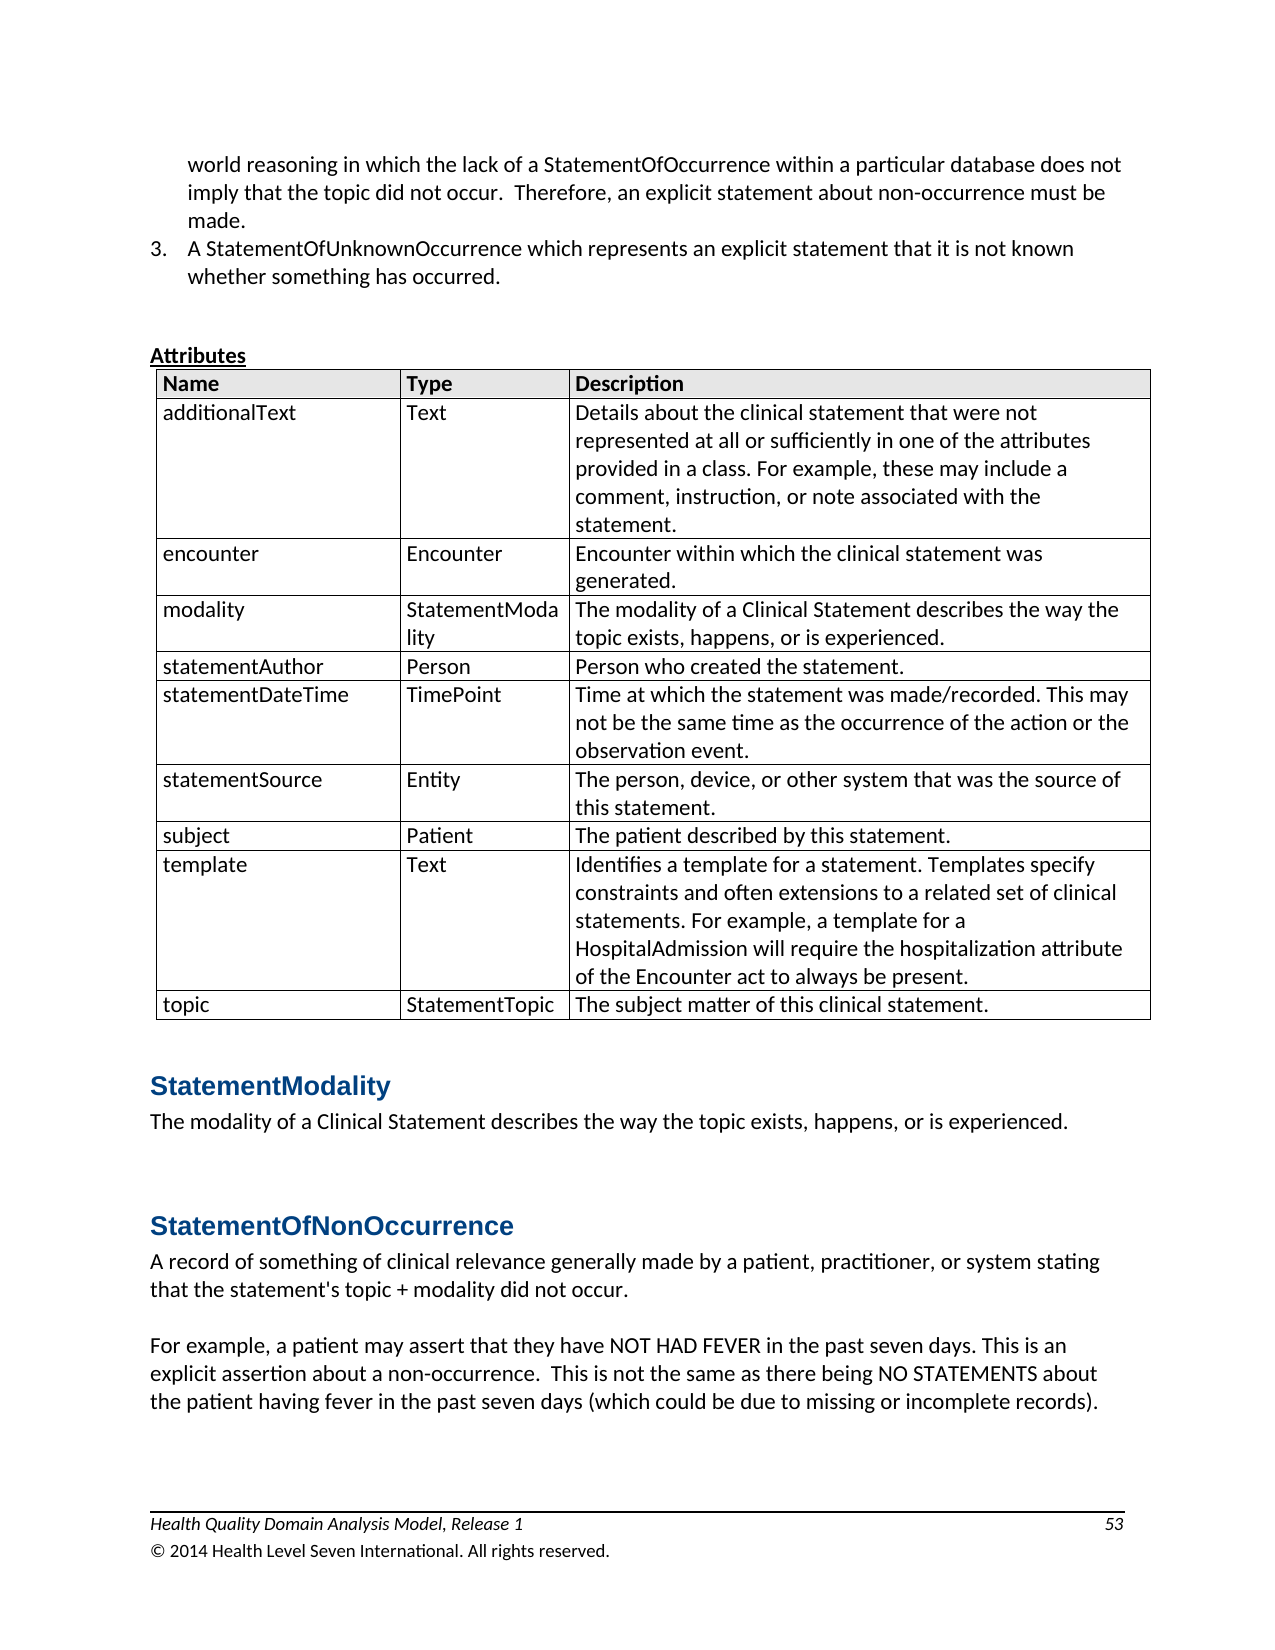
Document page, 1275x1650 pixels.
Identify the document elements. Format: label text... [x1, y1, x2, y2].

table_cell Patient [401, 822, 569, 849]
table_cell The patient described by this statement. [570, 822, 1150, 849]
table_cell TimePoint [401, 681, 569, 764]
table_cell statementDateTime [157, 681, 400, 764]
list A StatementOfUnknownOccurrence which represents an explicit statement that it is not known whether something has occurred. [150, 234, 1125, 290]
table_cell Entity [401, 765, 569, 821]
table_cell modality [157, 596, 400, 651]
text A record of something of clinical relevance generally made by a patient, practitioner, or system stating that the statement's topic + modality did not occur. [150, 1247, 1125, 1303]
table_cell additionalText [157, 399, 400, 538]
table_header Description [570, 370, 1150, 397]
table_cell template [157, 851, 400, 990]
table_cell statementAuthor [157, 652, 400, 680]
table_cell Text [401, 399, 569, 538]
table_header Name [157, 370, 400, 397]
list Attributes [150, 341, 1125, 369]
subtitle StatementOfNonOccurrence [150, 1209, 1125, 1241]
table_cell Time at which the statement was made/recorded. This may not be the same time as the occurrence of the action or the observation event. [570, 681, 1150, 764]
table_cell StatementModality [401, 596, 569, 651]
table_header Type [401, 370, 569, 397]
table_cell The subject matter of this clinical statement. [570, 991, 1150, 1019]
table_cell The modality of a Clinical Statement describes the way the topic exists, happens, or is experienced. [570, 596, 1150, 651]
table_cell StatementTopic [401, 991, 569, 1019]
table_cell encounter [157, 539, 400, 595]
table_cell Person who created the statement. [570, 652, 1150, 680]
text For example, a patient may assert that they have NOT HAD FEVER in the past seven days. This is an explicit assertion about a non-occurrence. This is not the same as there being NO STATEMENTS about the patient having fever in the past seven days (which could be due to missing or incomplete records). [150, 1331, 1125, 1415]
table_cell statementSource [157, 765, 400, 821]
table_cell The person, device, or other system that was the source of this statement. [570, 765, 1150, 821]
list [150, 150, 1125, 234]
subtitle StatementModality [150, 1069, 1125, 1101]
table_cell Identifies a template for a statement. Templates specify constraints and often extensions to a related set of clinical statements. For example, a template for a HospitalAdmission will require the hospitalization attribute of the Encounter act to always be present. [570, 851, 1150, 990]
table_cell Encounter within which the clinical statement was generated. [570, 539, 1150, 595]
table_cell topic [157, 991, 400, 1019]
table_cell Person [401, 652, 569, 680]
table_cell subject [157, 822, 400, 849]
table_cell Text [401, 851, 569, 990]
table_cell Encounter [401, 539, 569, 595]
table_cell Details about the clinical statement that were not represented at all or sufficiently in one of the attributes provided in a class. For example, these may include a comment, instruction, or note associated with the statement. [570, 399, 1150, 538]
text The modality of a Clinical Statement describes the way the topic exists, happens, or is experienced. [150, 1107, 1125, 1135]
